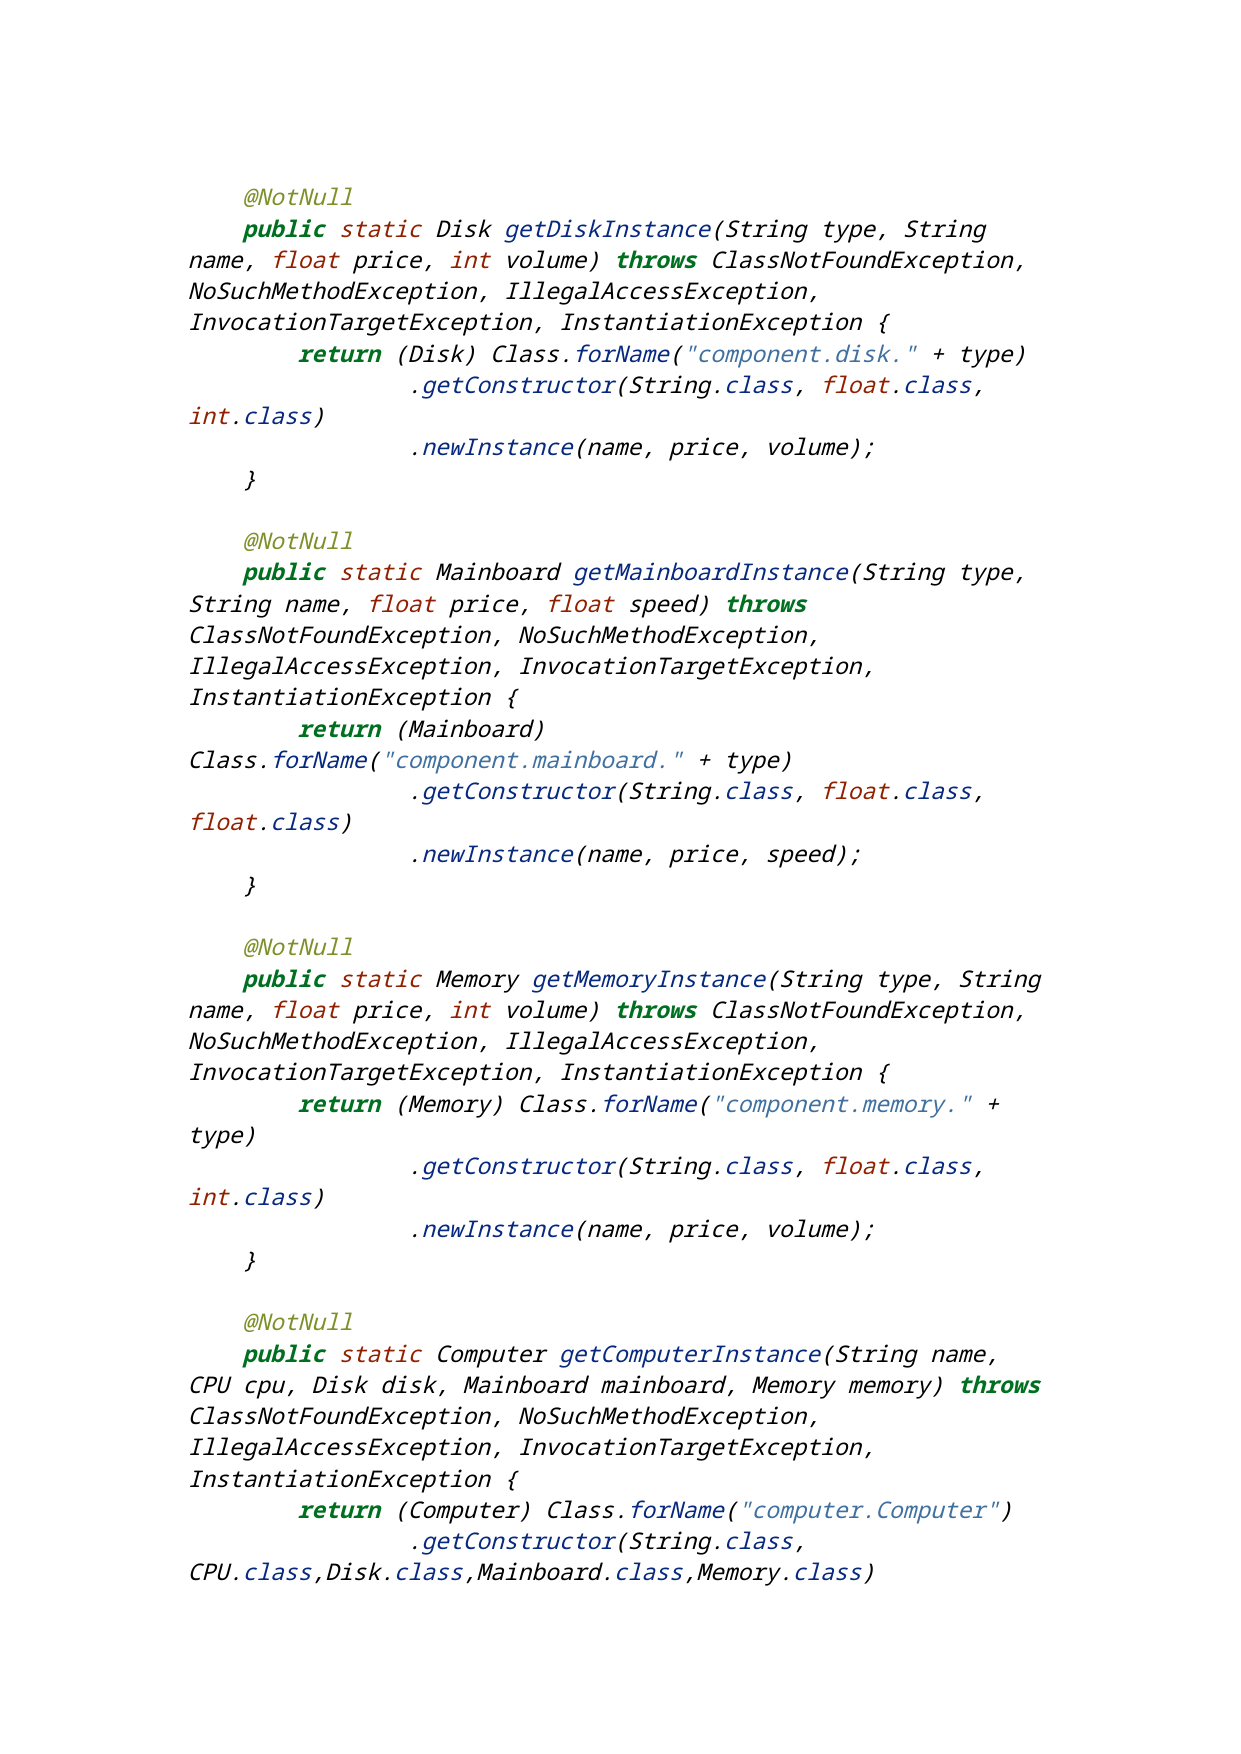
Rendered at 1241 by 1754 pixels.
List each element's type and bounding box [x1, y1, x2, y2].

text [187, 150, 1053, 1587]
